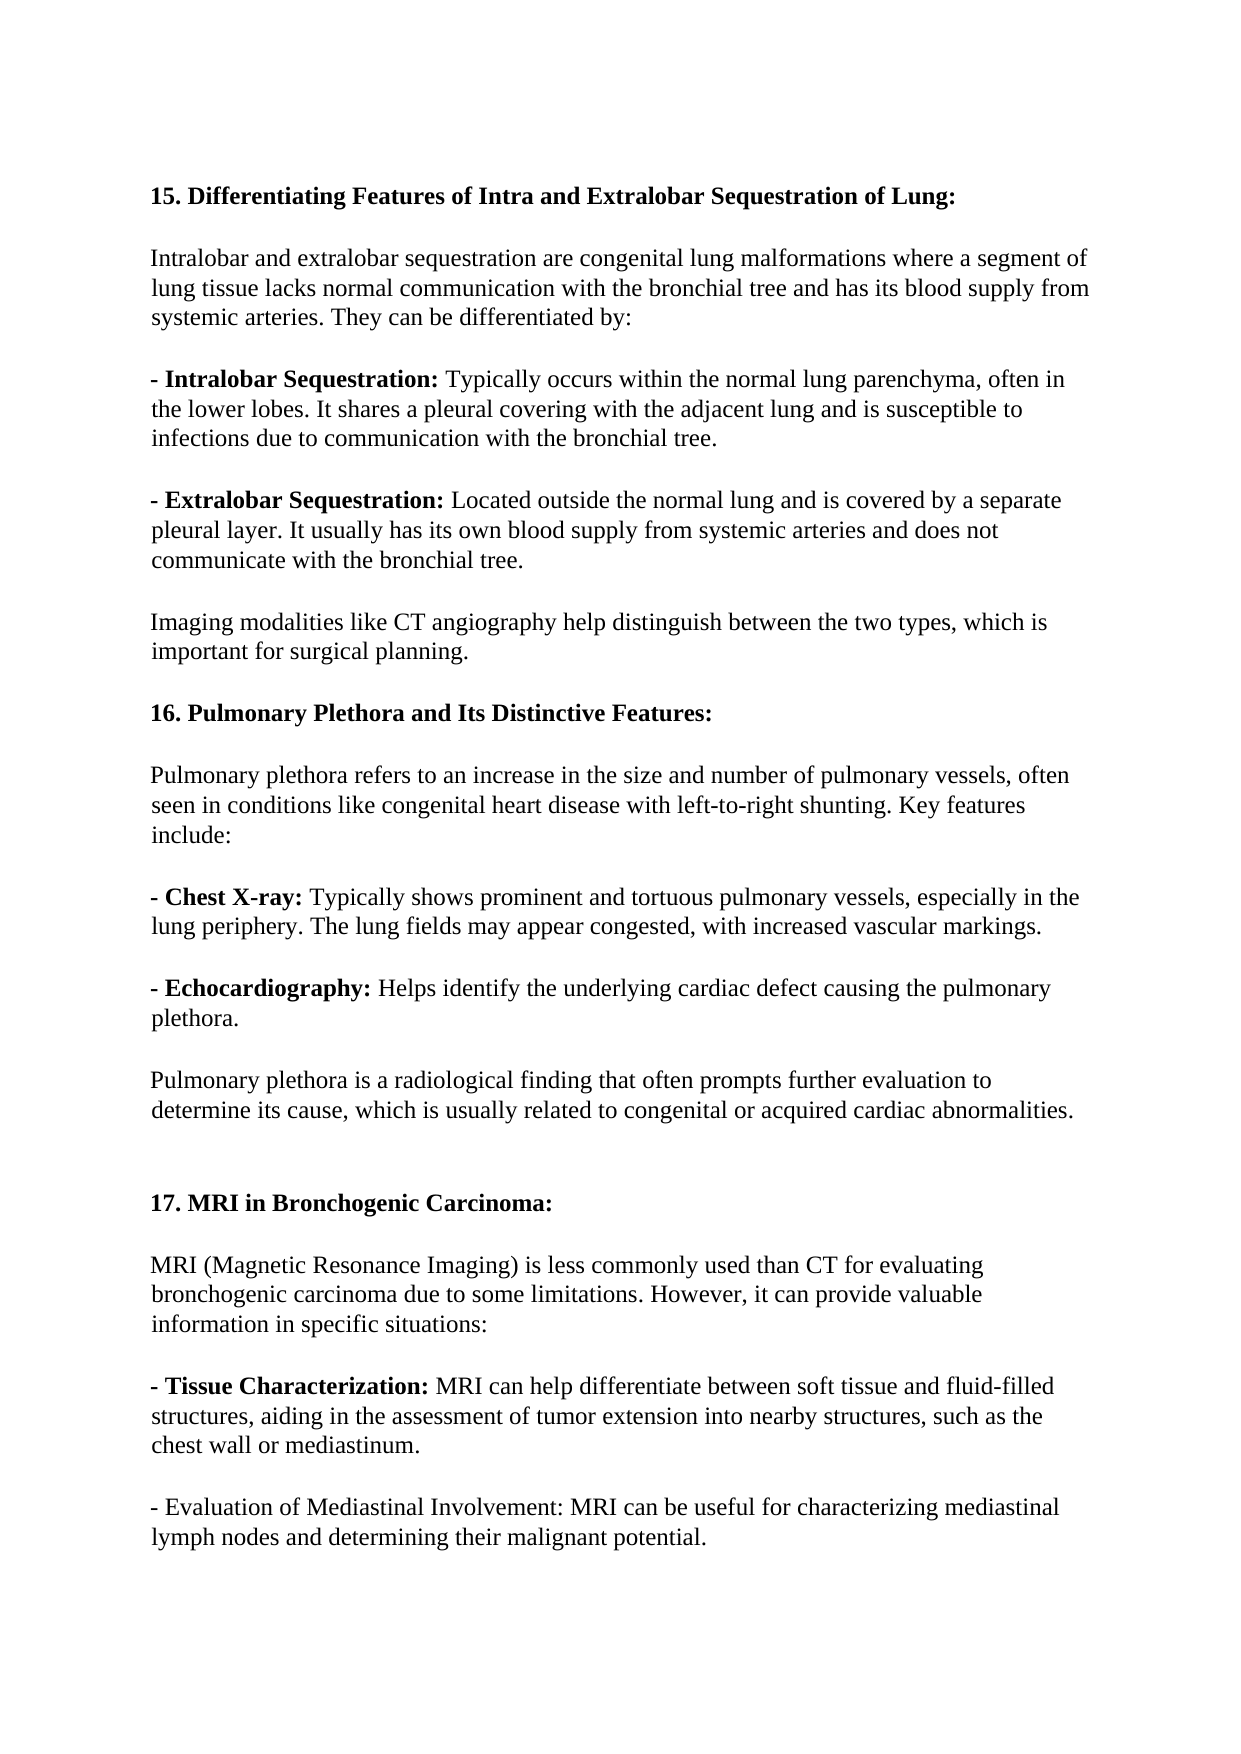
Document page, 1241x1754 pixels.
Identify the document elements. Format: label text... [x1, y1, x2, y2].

text - Echocardiography: Helps identify the underlying cardiac defect causing the pulmonary plethora. [150, 973, 1090, 1032]
text - Extralobar Sequestration: Located outside the normal lung and is covered by a separate pleural layer. It usually has its own blood supply from systemic arteries and does not communicate with the bronchial tree. [150, 486, 1090, 573]
text - Intralobar Sequestration: Typically occurs within the normal lung parenchyma, often in the lower lobes. It shares a pleural covering with the adjacent lung and is susceptible to infections due to communication with the bronchial tree. [150, 364, 1090, 452]
text Imaging modalities like CT angiography help distinguish between the two types, which is important for surgical planning. [150, 607, 1090, 665]
text 15. Differentiating Features of Intra and Extralobar Sequestration of Lung: [150, 181, 1090, 210]
text - Evaluation of Mediastinal Involvement: MRI can be useful for characterizing mediastinal lymph nodes and determining their malignant potential. [150, 1492, 1090, 1551]
text - Chest X-ray: Typically shows prominent and tortuous pulmonary vessels, especially in the lung periphery. The lung fields may appear congested, with increased vascular markings. [150, 882, 1090, 940]
text 17. MRI in Bronchogenic Carcinoma: [150, 1188, 1090, 1217]
text 16. Pulmonary Plethora and Its Distinctive Features: [150, 698, 1090, 727]
text MRI (Magnetic Resonance Imaging) is less commonly used than CT for evaluating bronchogenic carcinoma due to some limitations. However, it can provide valuable information in specific situations: [150, 1250, 1090, 1338]
text Pulmonary plethora is a radiological finding that often prompts further evaluation to determine its cause, which is usually related to congenital or acquired cardiac abnormalities. [150, 1065, 1090, 1123]
text Intralobar and extralobar sequestration are congenital lung malformations where a segment of lung tissue lacks normal communication with the bronchial tree and has its blood supply from systemic arteries. They can be differentiated by: [150, 243, 1090, 331]
text Pulmonary plethora refers to an increase in the size and number of pulmonary vessels, often seen in conditions like congenital heart disease with left-to-right shunting. Key features include: [150, 761, 1090, 848]
text - Tissue Characterization: MRI can help differentiate between soft tissue and fluid-filled structures, aiding in the assessment of tumor extension into nearby structures, such as the chest wall or mediastinum. [150, 1371, 1090, 1459]
